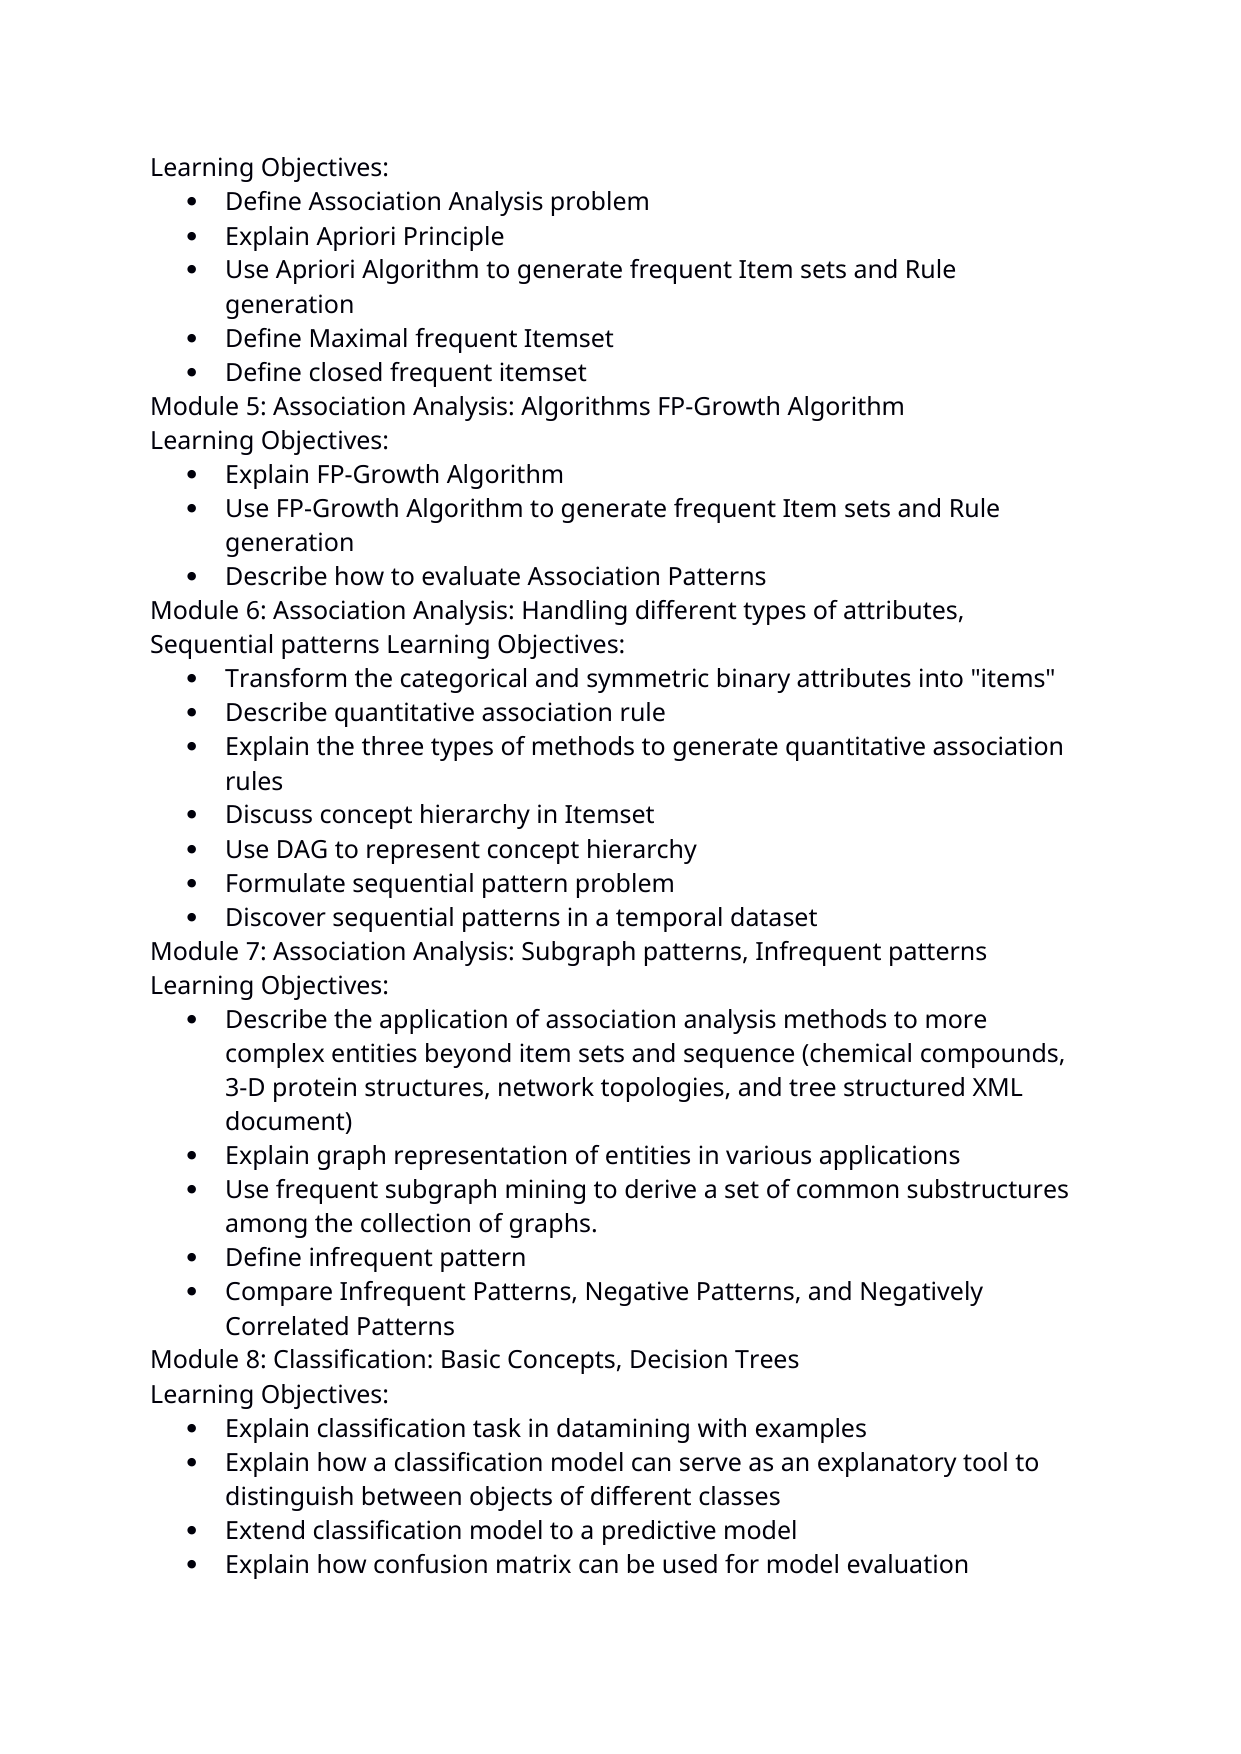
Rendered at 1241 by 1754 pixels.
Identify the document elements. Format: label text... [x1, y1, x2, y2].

list Use FP-Growth Algorithm to generate frequent Item sets and Rule generation [187, 491, 1090, 559]
text Module 5: Association Analysis: Algorithms FP-Growth Algorithm [150, 388, 1090, 422]
list Define infrequent pattern [187, 1240, 1090, 1274]
list Describe how to evaluate Association Patterns [187, 559, 1090, 593]
list Explain FP-Growth Algorithm [187, 457, 1090, 491]
list Define closed frequent itemset [187, 354, 1090, 388]
list Transform the categorical and symmetric binary attributes into "items" [187, 661, 1090, 695]
list Explain how a classification model can serve as an explanatory tool to distinguish between objects of different classes [187, 1444, 1090, 1512]
text Learning Objectives: [150, 1376, 1090, 1410]
list Discuss concept hierarchy in Itemset [187, 797, 1090, 831]
list Describe quantitative association rule [187, 695, 1090, 729]
list Use DAG to represent concept hierarchy [187, 831, 1090, 865]
text Module 6: Association Analysis: Handling different types of attributes, Sequential patterns Learning Objectives: [150, 593, 1090, 661]
list Explain classification task in datamining with examples [187, 1410, 1090, 1444]
list Extend classification model to a predictive model [187, 1512, 1090, 1547]
list Describe the application of association analysis methods to more complex entities beyond item sets and sequence (chemical compounds, 3-D protein structures, network topologies, and tree structured XML document) [187, 1002, 1090, 1138]
text Learning Objectives: [150, 422, 1090, 457]
list Use Apriori Algorithm to generate frequent Item sets and Rule generation [187, 252, 1090, 320]
list Explain Apriori Principle [187, 218, 1090, 252]
list Explain the three types of methods to generate quantitative association rules [187, 729, 1090, 797]
list Discover sequential patterns in a temporal dataset [187, 899, 1090, 933]
list Define Maximal frequent Itemset [187, 320, 1090, 354]
list Define Association Analysis problem [187, 184, 1090, 218]
list Explain graph representation of entities in various applications [187, 1138, 1090, 1172]
text Module 8: Classification: Basic Concepts, Decision Trees [150, 1342, 1090, 1376]
text Module 7: Association Analysis: Subgraph patterns, Infrequent patterns [150, 933, 1090, 967]
list Formulate sequential pattern problem [187, 865, 1090, 899]
text Learning Objectives: [150, 967, 1090, 1002]
list Compare Infrequent Patterns, Negative Patterns, and Negatively Correlated Patterns [187, 1274, 1090, 1342]
text Learning Objectives: [150, 150, 1090, 184]
list Explain how confusion matrix can be used for model evaluation [187, 1547, 1090, 1581]
list Use frequent subgraph mining to derive a set of common substructures among the collection of graphs. [187, 1172, 1090, 1240]
